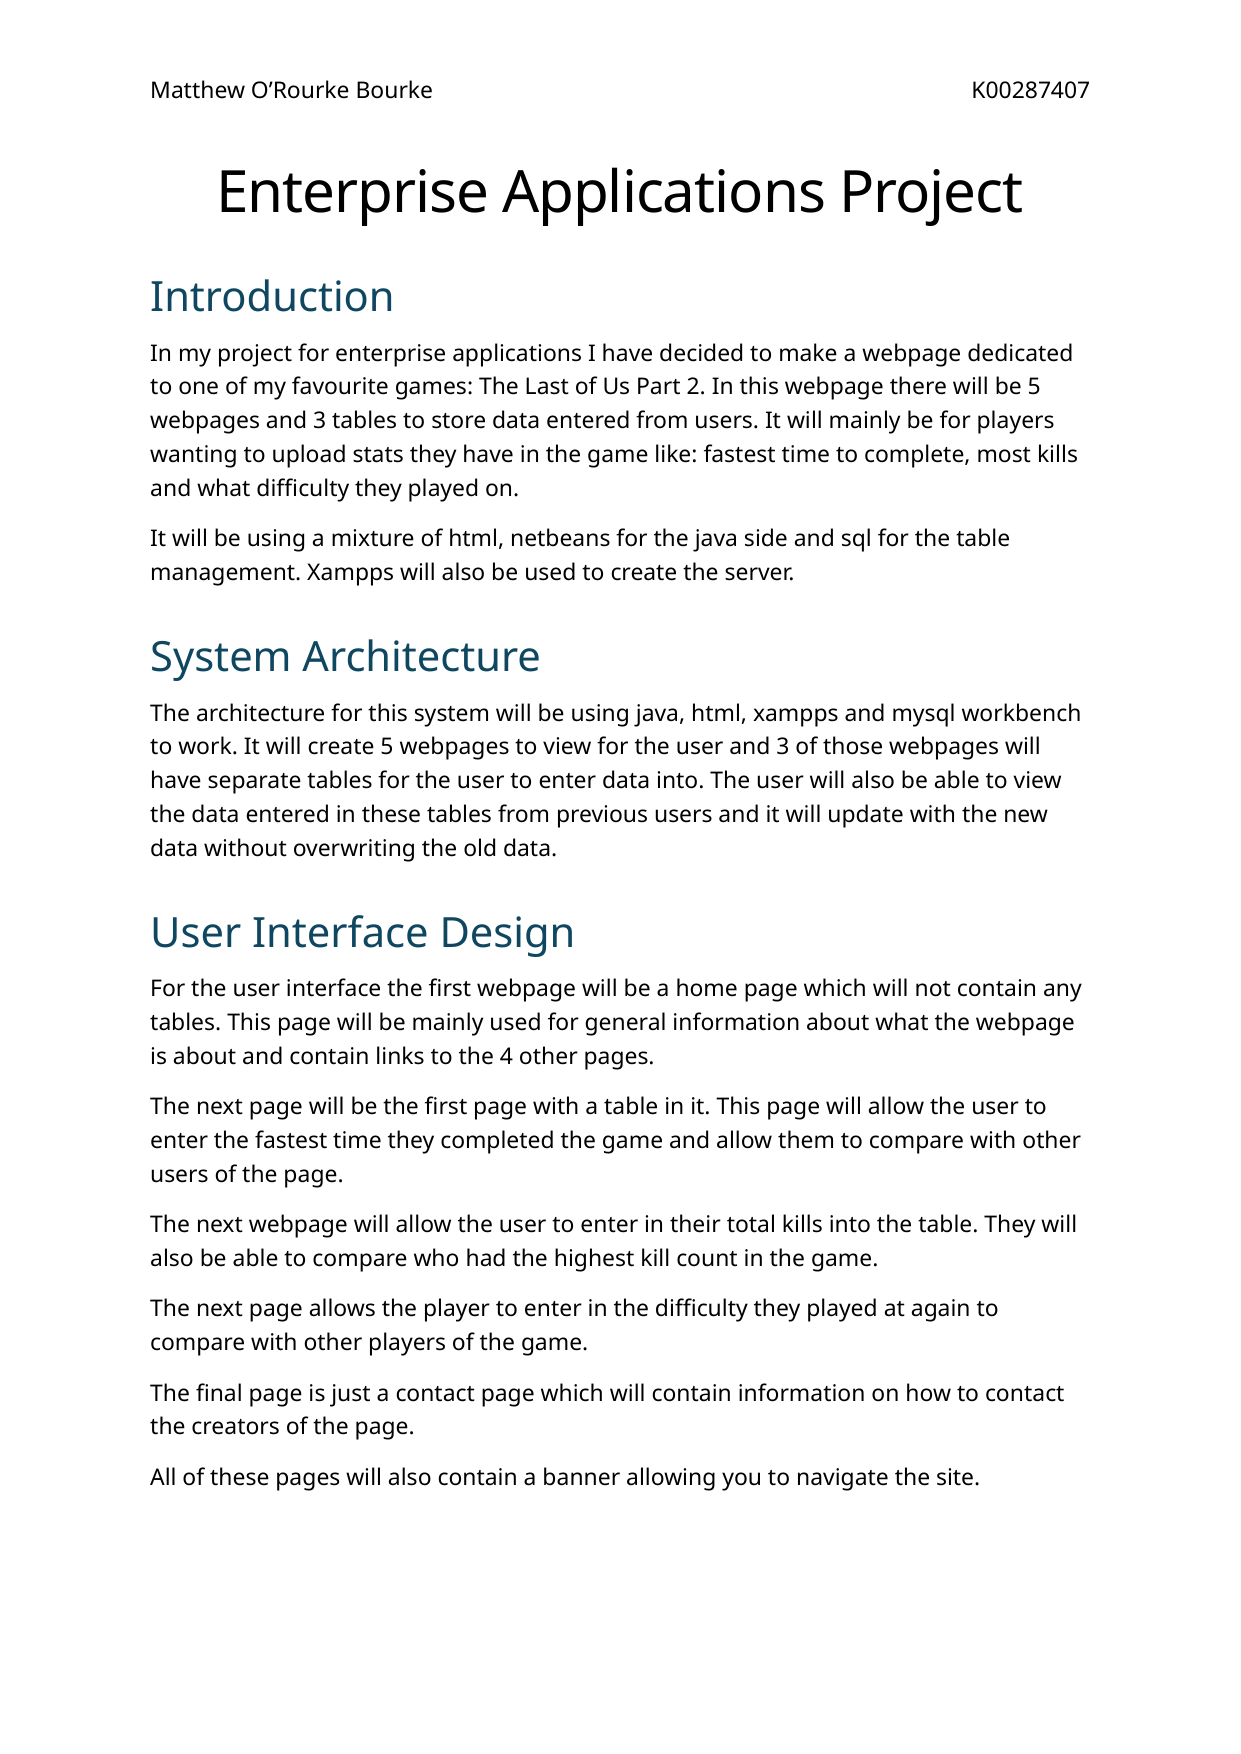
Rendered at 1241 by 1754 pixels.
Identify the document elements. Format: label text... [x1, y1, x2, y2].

subtitle Introduction [150, 267, 1090, 324]
text The final page is just a contact page which will contain information on how to contact the creators of the page. [150, 1377, 1090, 1442]
text The next webpage will allow the user to enter in their total kills into the table. They will also be able to compare who had the highest kill count in the game. [150, 1208, 1090, 1273]
text The next page allows the player to enter in the difficulty they played at again to compare with other players of the game. [150, 1292, 1090, 1357]
text All of these pages will also contain a banner allowing you to navigate the site. [150, 1461, 1090, 1492]
text It will be using a mixture of html, netbeans for the java side and sql for the table management. Xampps will also be used to create the server. [150, 522, 1090, 587]
title Enterprise Applications Project [150, 150, 1090, 229]
text In my project for enterprise applications I have decided to make a webpage dedicated to one of my favourite games: The Last of Us Part 2. In this webpage there will be 5 webpages and 3 tables to store data entered from users. It will mainly be for players wanting to upload stats they have in the game like: fastest time to complete, most kills and what difficulty they played on. [150, 337, 1090, 503]
text For the user interface the first webpage will be a home page which will not contain any tables. This page will be mainly used for general information about what the webpage is about and contain links to the 4 other pages. [150, 972, 1090, 1071]
text The architecture for this system will be using java, html, xampps and mysql workbench to work. It will create 5 webpages to view for the user and 3 of those webpages will have separate tables for the user to enter data into. The user will also be able to view the data entered in these tables from previous users and it will update with the new data without overwriting the old data. [150, 697, 1090, 863]
subtitle System Architecture [150, 627, 1090, 684]
subtitle User Interface Design [150, 903, 1090, 959]
text The next page will be the first page with a table in it. This page will allow the user to enter the fastest time they completed the game and allow them to compare with other users of the page. [150, 1090, 1090, 1189]
